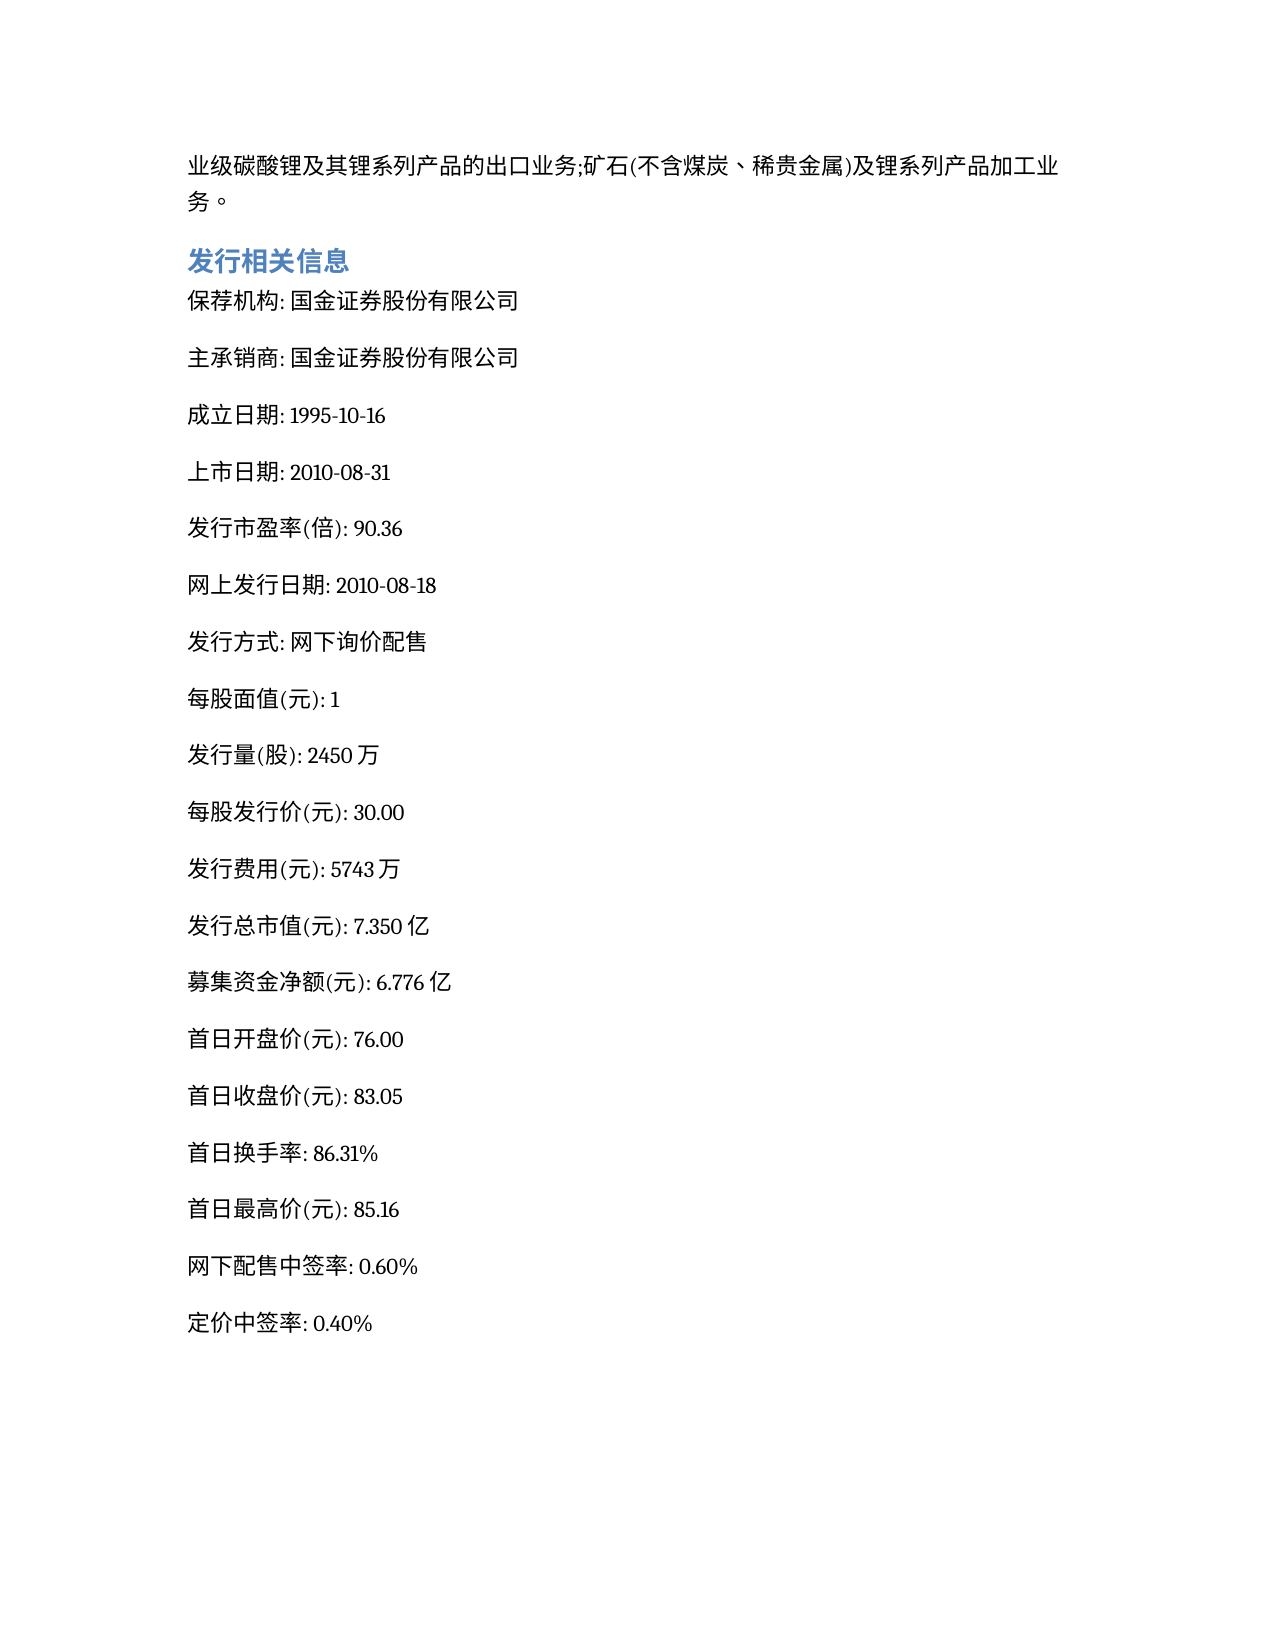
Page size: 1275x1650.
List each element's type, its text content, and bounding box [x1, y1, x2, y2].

text 每股面值(元): 1 [187, 682, 1087, 714]
subtitle 发行相关信息 [187, 243, 1087, 279]
text 保荐机构: 国金证券股份有限公司 [187, 285, 1087, 316]
text 主承销商: 国金证券股份有限公司 [187, 342, 1087, 373]
text 发行方式: 网下询价配售 [187, 626, 1087, 657]
text 首日换手率: 86.31% [187, 1137, 1087, 1168]
text 募集资金净额(元): 6.776亿 [187, 966, 1087, 998]
text 首日最高价(元): 85.16 [187, 1193, 1087, 1225]
text 发行量(股): 2450万 [187, 739, 1087, 771]
text 发行总市值(元): 7.350亿 [187, 909, 1087, 941]
text 网下配售中签率: 0.60% [187, 1250, 1087, 1281]
text 首日开盘价(元): 76.00 [187, 1023, 1087, 1054]
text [187, 150, 1087, 217]
text 首日收盘价(元): 83.05 [187, 1080, 1087, 1111]
text 成立日期: 1995-10-16 [187, 399, 1087, 430]
text 发行费用(元): 5743万 [187, 853, 1087, 884]
text 上市日期: 2010-08-31 [187, 455, 1087, 487]
text 每股发行价(元): 30.00 [187, 796, 1087, 827]
text 发行市盈率(倍): 90.36 [187, 512, 1087, 543]
text 定价中签率: 0.40% [187, 1307, 1087, 1338]
text 网上发行日期: 2010-08-18 [187, 569, 1087, 600]
